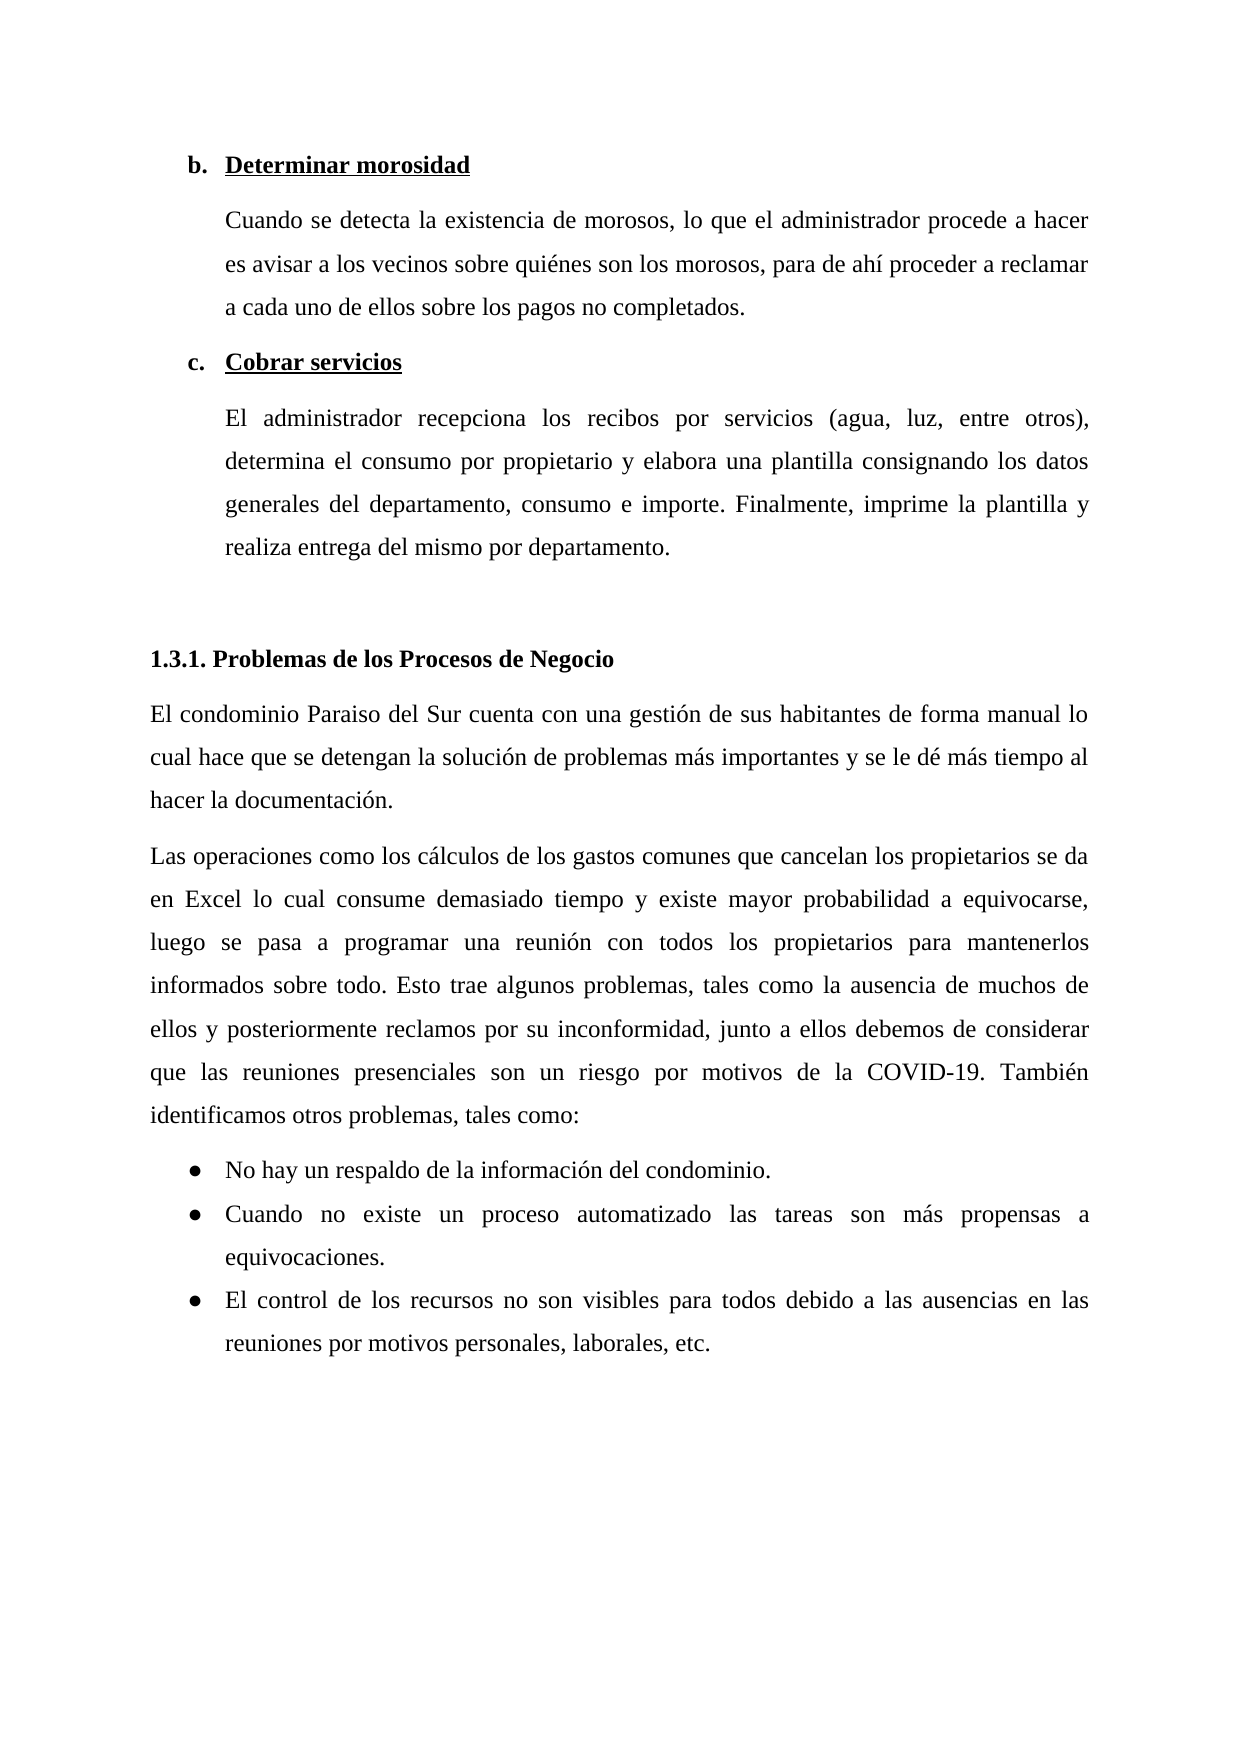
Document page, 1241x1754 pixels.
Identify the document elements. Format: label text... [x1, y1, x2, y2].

text Cuando se detecta la existencia de morosos, lo que el administrador procede a hacer es avisar a los vecinos sobre quiénes son los morosos, para de ahí proceder a reclamar a cada uno de ellos sobre los pagos no completados. [225, 206, 1090, 321]
list Cuando no existe un proceso automatizado las tareas son más propensas a equivocaciones. [187, 1199, 1090, 1271]
text 1.3.1. Problemas de los Procesos de Negocio [150, 644, 1090, 672]
text El administrador recepciona los recibos por servicios (agua, luz, entre otros), determina el consumo por propietario y elabora una plantilla consignando los datos generales del departamento, consumo e importe. Finalmente, imprime la plantilla y realiza entrega del mismo por departamento. [225, 403, 1090, 561]
list Cobrar servicios [187, 347, 1090, 376]
list El control de los recursos no son visibles para todos debido a las ausencias en las reuniones por motivos personales, laborales, etc. [187, 1285, 1090, 1357]
list Determinar morosidad [187, 150, 1090, 179]
text Las operaciones como los cálculos de los gastos comunes que cancelan los propietarios se da en Excel lo cual consume demasiado tiempo y existe mayor probabilidad a equivocarse, luego se pasa a programar una reunión con todos los propietarios para mantenerlos informados sobre todo. Esto trae algunos problemas, tales como la ausencia de muchos de ellos y posteriormente reclamos por su inconformidad, junto a ellos debemos de considerar que las reuniones presenciales son un riesgo por motivos de la COVID-19. También identificamos otros problemas, tales como: [150, 841, 1090, 1129]
text El condominio Paraiso del Sur cuenta con una gestión de sus habitantes de forma manual lo cual hace que se detengan la solución de problemas más importantes y se le dé más tiempo al hacer la documentación. [150, 699, 1090, 814]
list No hay un respaldo de la información del condominio. [187, 1156, 1090, 1184]
